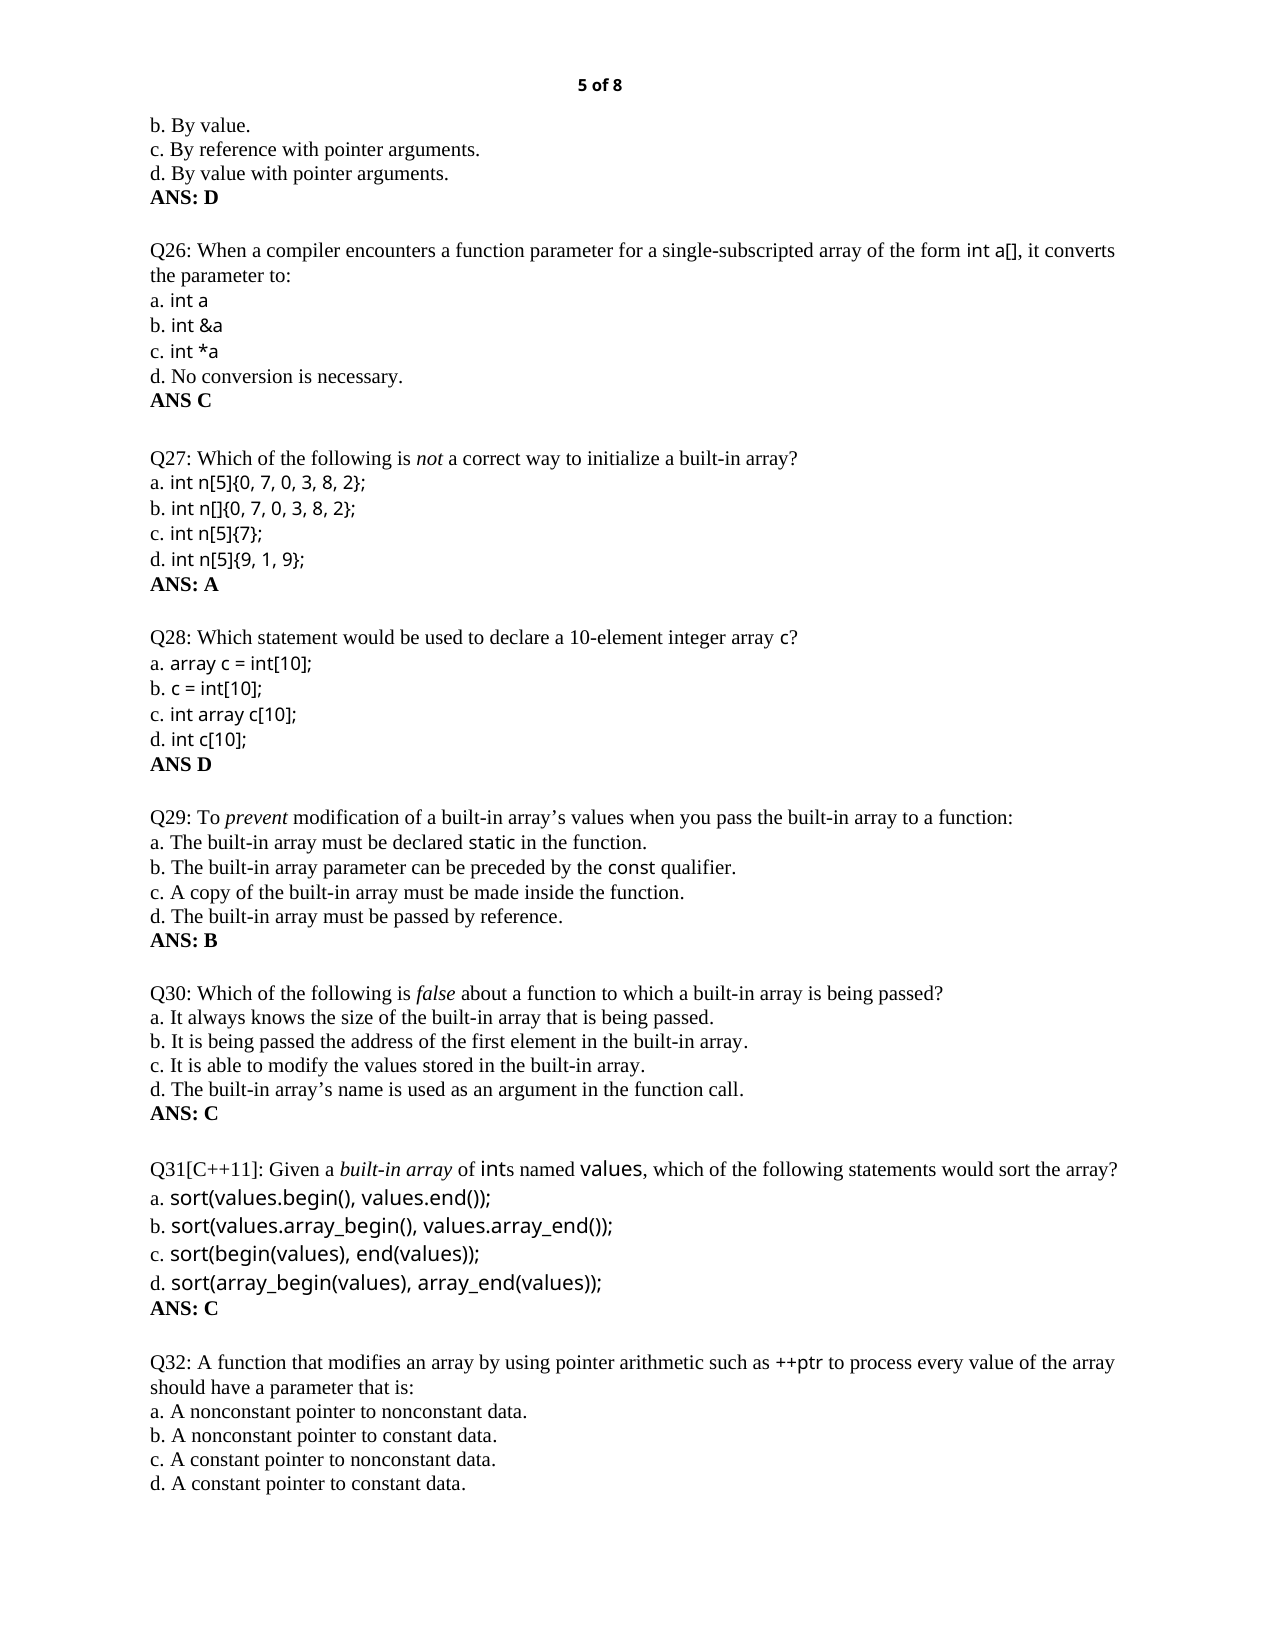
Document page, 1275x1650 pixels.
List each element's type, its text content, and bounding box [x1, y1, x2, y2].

text Q31[C++11]: Given a built-in array of ints named values, which of the following statements would sort the array? [150, 1154, 1125, 1183]
text c. sort(begin(values), end(values)); [150, 1239, 1125, 1268]
text c. int *a [150, 338, 1125, 364]
text ANS D [150, 752, 1125, 776]
text ANS: C [150, 1296, 1125, 1320]
text Q32: A function that modifies an array by using pointer arithmetic such as ++ptr to process every value of the array should have a parameter that is: [150, 1349, 1125, 1399]
text c. It is able to modify the values stored in the built-in array. [150, 1053, 1125, 1077]
text a. int n[5]{0, 7, 0, 3, 8, 2}; [150, 470, 1125, 495]
text a. The built-in array must be declared static in the function. [150, 829, 1125, 854]
text c. int n[5]{7}; [150, 521, 1125, 546]
text c. By reference with pointer arguments. [150, 137, 1125, 161]
text a. int a [150, 287, 1125, 313]
text a. sort(values.begin(), values.end()); [150, 1183, 1125, 1211]
text b. The built-in array parameter can be preceded by the const qualifier. [150, 854, 1125, 880]
text d. By value with pointer arguments. [150, 161, 1125, 185]
text b. sort(values.array_begin(), values.array_end()); [150, 1211, 1125, 1239]
text Q26: When a compiler encounters a function parameter for a single-subscripted array of the form int a[], it converts the parameter to: [150, 237, 1125, 287]
text c. A constant pointer to nonconstant data. [150, 1447, 1125, 1471]
text Q30: Which of the following is false about a function to which a built-in array is being passed? [150, 981, 1125, 1005]
text a. array c = int[10]; [150, 650, 1125, 676]
text ANS: B [150, 928, 1125, 952]
text ANS C [150, 388, 1125, 412]
text d. int n[5]{9, 1, 9}; [150, 546, 1125, 572]
text b. int n[]{0, 7, 0, 3, 8, 2}; [150, 495, 1125, 521]
text Q28: Which statement would be used to declare a 10-element integer array c? [150, 624, 1125, 650]
text ANS: C [150, 1101, 1125, 1125]
text ANS: D [150, 185, 1125, 209]
text b. By value. [150, 112, 1125, 137]
text d. int c[10]; [150, 727, 1125, 752]
text d. The built-in array must be passed by reference. [150, 904, 1125, 928]
text b. c = int[10]; [150, 676, 1125, 701]
text b. A nonconstant pointer to constant data. [150, 1423, 1125, 1447]
text b. int &a [150, 313, 1125, 338]
text ANS: A [150, 572, 1125, 596]
text c. A copy of the built-in array must be made inside the function. [150, 880, 1125, 904]
text Q29: To prevent modification of a built-in array’s values when you pass the built-in array to a function: [150, 805, 1125, 829]
text b. It is being passed the address of the first element in the built-in array. [150, 1029, 1125, 1053]
text Q27: Which of the following is not a correct way to initialize a built-in array? [150, 441, 1125, 470]
text a. It always knows the size of the built-in array that is being passed. [150, 1005, 1125, 1029]
text d. No conversion is necessary. [150, 364, 1125, 388]
text d. sort(array_begin(values), array_end(values)); [150, 1268, 1125, 1296]
text d. The built-in array’s name is used as an argument in the function call. [150, 1077, 1125, 1101]
text c. int array c[10]; [150, 701, 1125, 727]
text d. A constant pointer to constant data. [150, 1471, 1125, 1495]
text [150, 1399, 1125, 1423]
